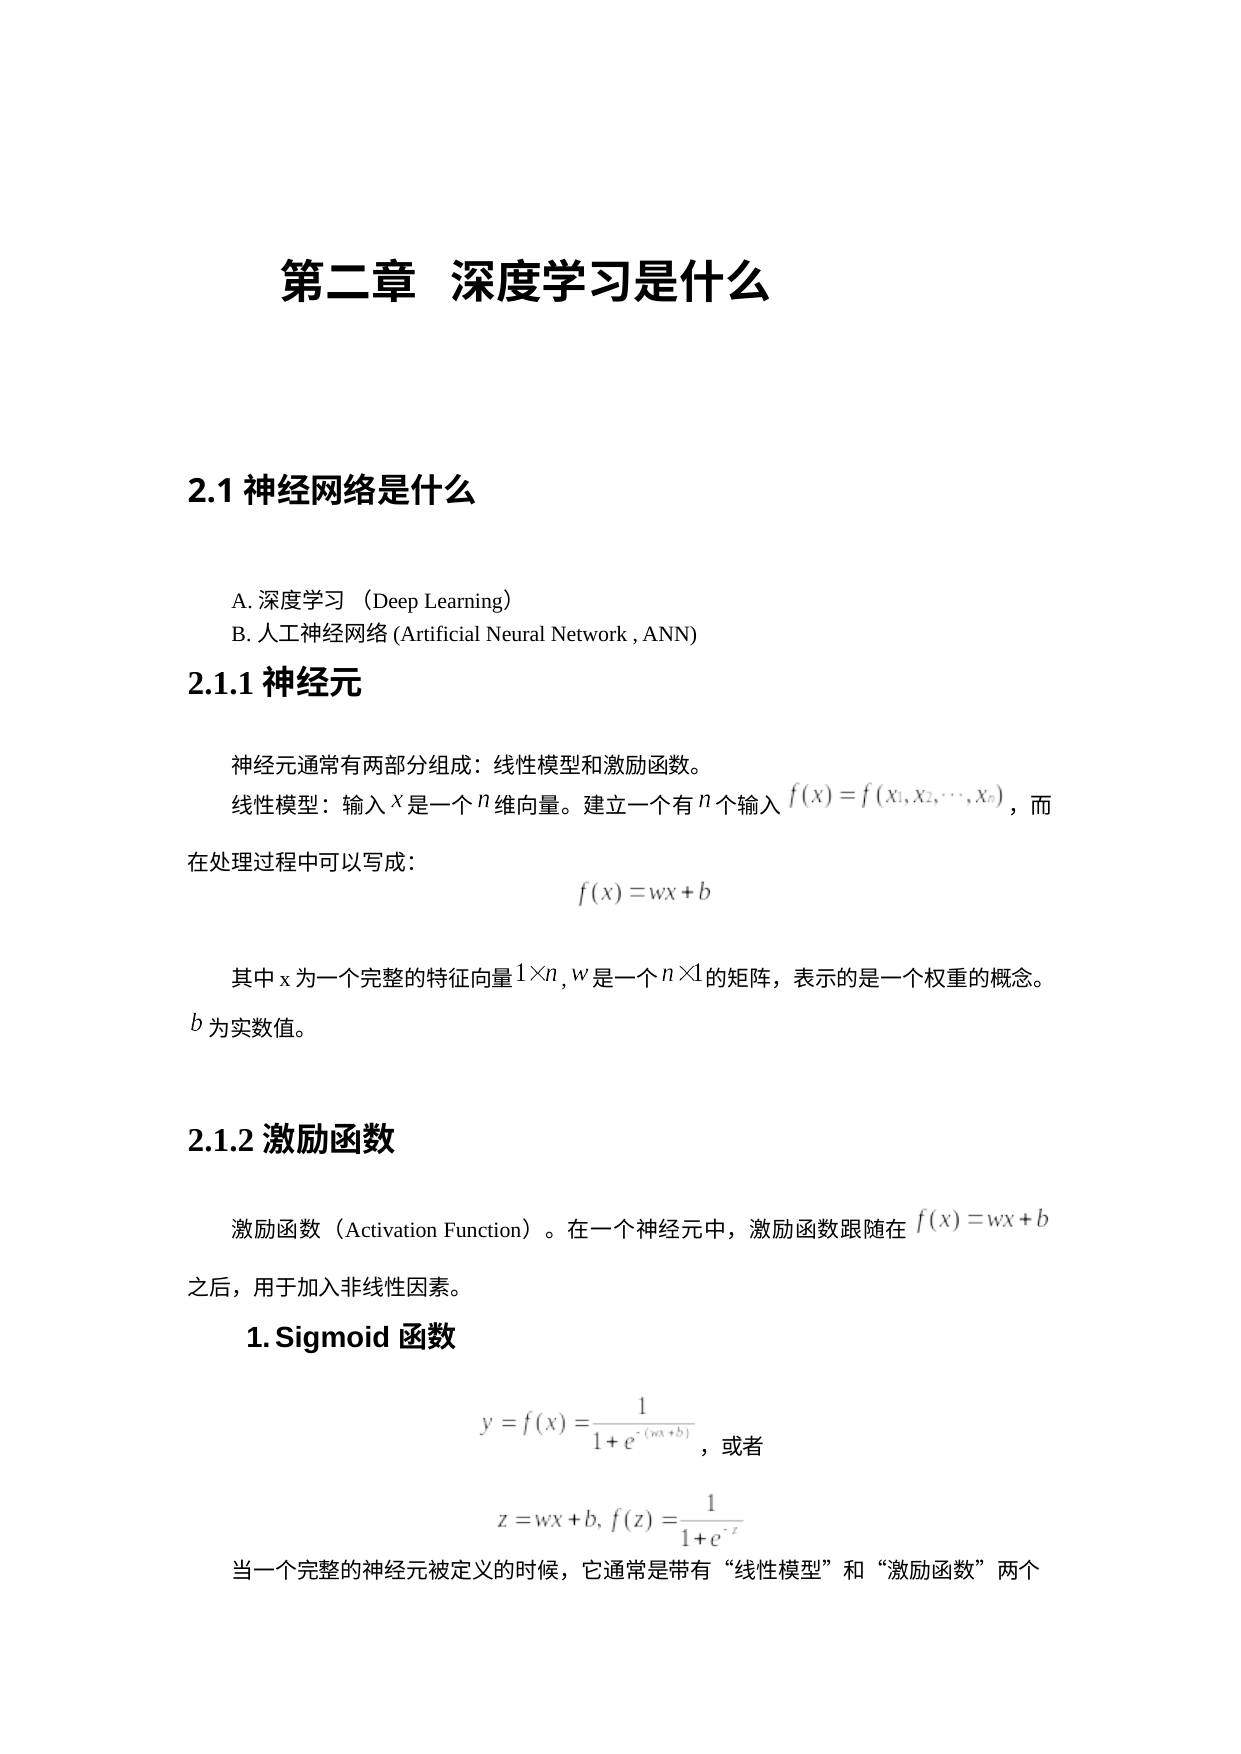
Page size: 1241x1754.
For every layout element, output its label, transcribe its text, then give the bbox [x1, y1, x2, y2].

text 线性模型：输入是一个维向量。建立一个有个输入，而在处理过程中可以写成： [187, 780, 1053, 877]
text 激励函数（Activation Function）。在一个神经元中，激励函数跟随在之后，用于加入非线性因素。 [187, 1204, 1053, 1302]
text 神经元通常有两部分组成：线性模型和激励函数。 [187, 747, 1053, 780]
subtitle 深度学习是什么 [187, 230, 1053, 327]
subtitle 2.1.2 激励函数 [187, 1105, 1053, 1170]
subtitle 2.1.1 神经元 [187, 648, 1053, 713]
text A. 深度学习 （Deep Learning） [187, 583, 1053, 615]
text ，或者 [187, 1390, 1053, 1488]
subtitle Sigmoid 函数 [187, 1302, 1053, 1367]
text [187, 1553, 1053, 1585]
subtitle 2.1 神经网络是什么 [187, 455, 1053, 520]
text B. 人工神经网络 (Artificial Neural Network , ANN) [187, 615, 1053, 648]
text 其中x为一个完整的特征向量,是一个的矩阵，表示的是一个权重的概念。为实数值。 [187, 942, 1053, 1072]
